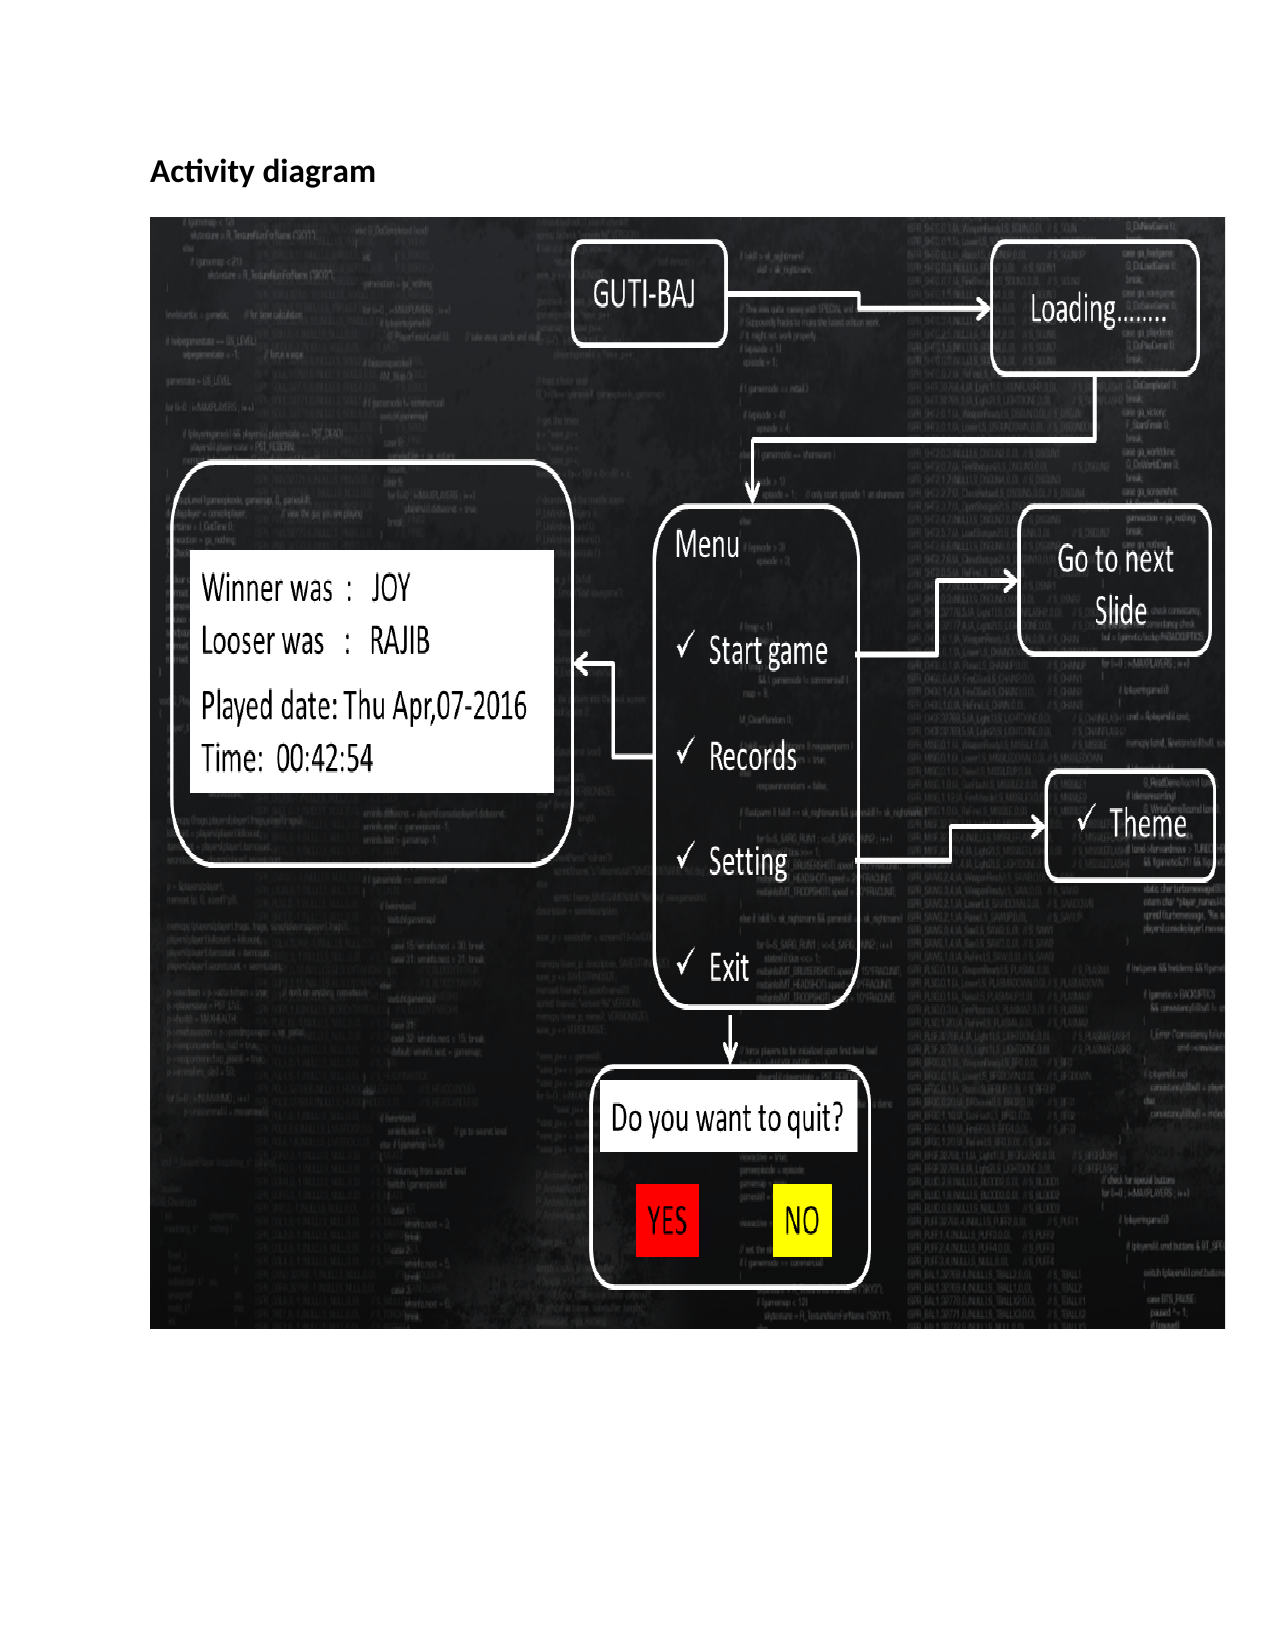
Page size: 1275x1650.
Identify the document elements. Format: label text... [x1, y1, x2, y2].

text Activity diagram [150, 150, 1125, 191]
picture [150, 217, 1225, 1329]
